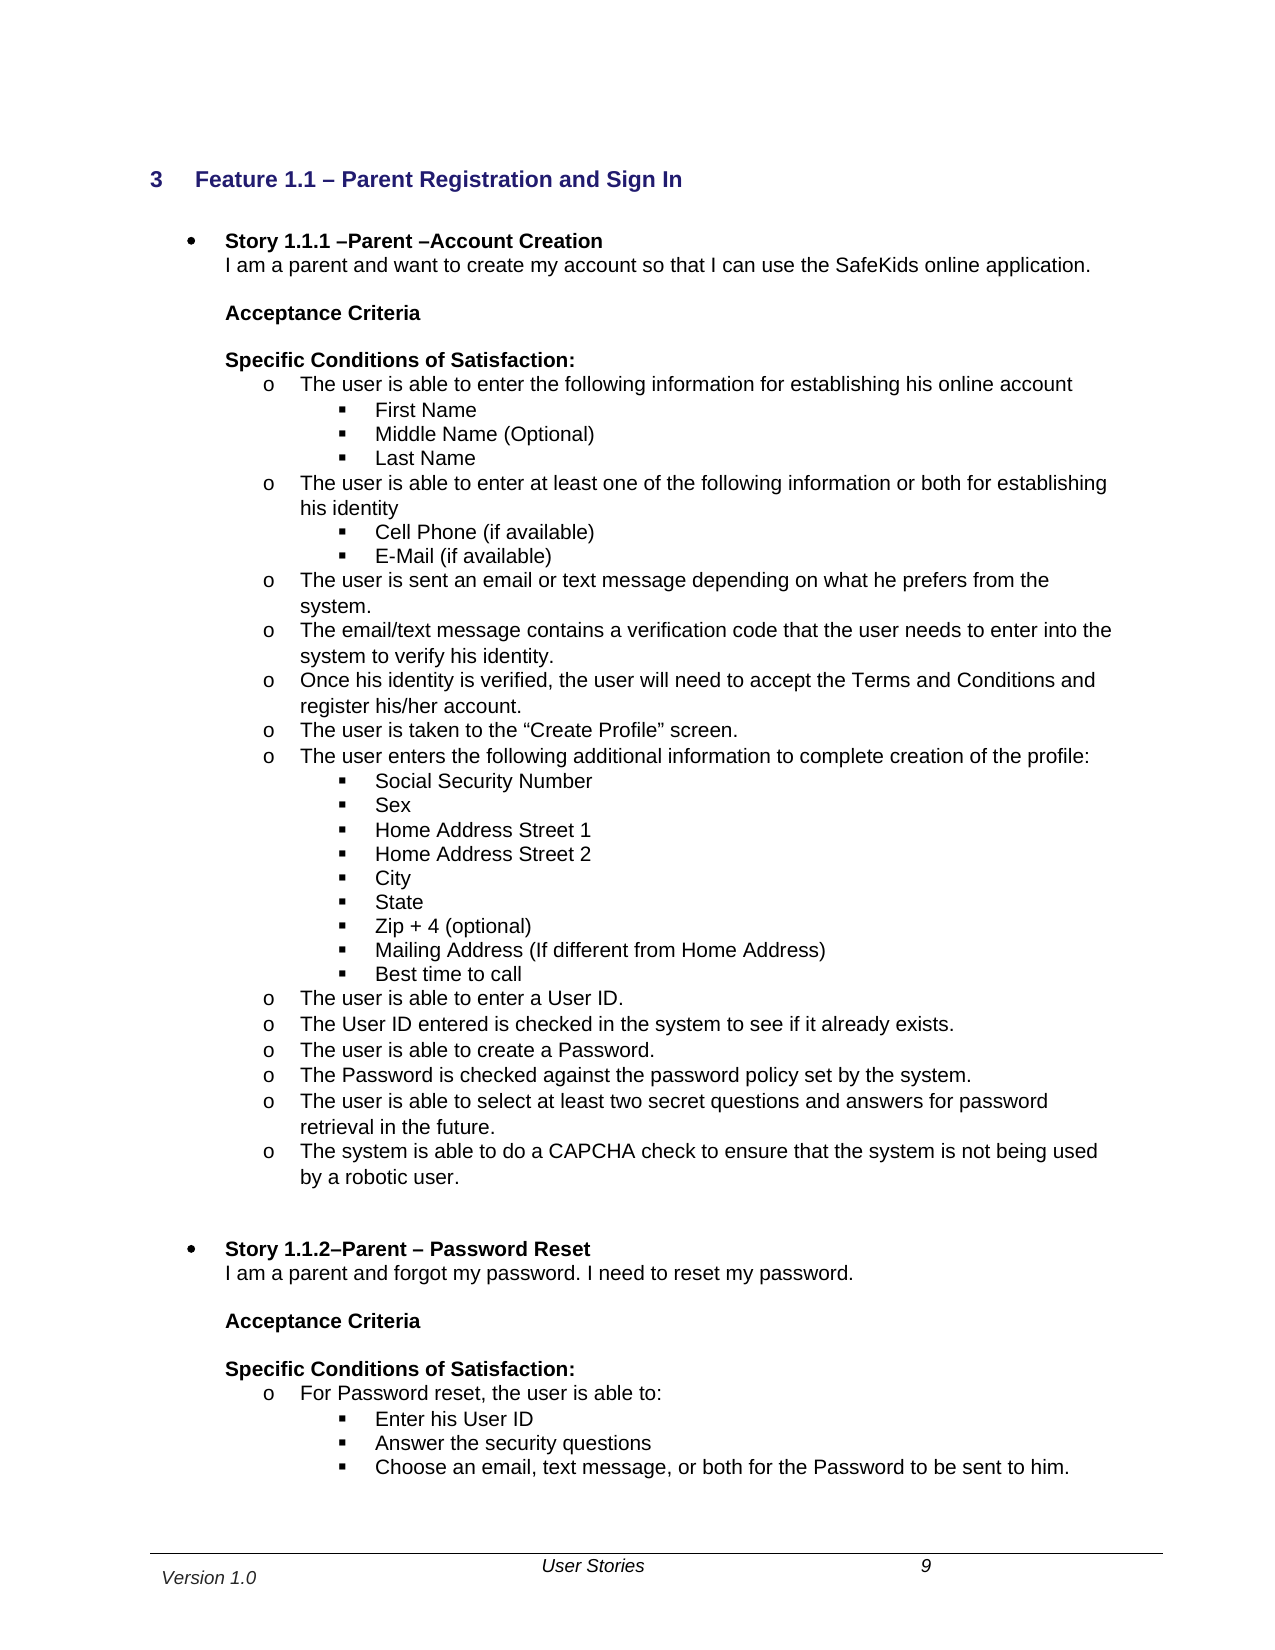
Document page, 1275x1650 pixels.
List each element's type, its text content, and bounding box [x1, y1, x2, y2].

list Zip + 4 (optional) [337, 914, 1125, 938]
list E-Mail (if available) [337, 544, 1125, 568]
list Once his identity is verified, the user will need to accept the Terms and Conditions and register his/her account. [262, 668, 1125, 718]
list The user is able to enter the following information for establishing his online account [262, 372, 1125, 398]
list The User ID entered is checked in the system to see if it already exists. [262, 1012, 1125, 1037]
list The email/text message contains a verification code that the user needs to enter into the system to verify his identity. [262, 618, 1125, 668]
list For Password reset, the user is able to: [262, 1381, 1125, 1406]
list The user is able to create a Password. [262, 1037, 1125, 1063]
text Acceptance Criteria [225, 300, 1125, 324]
list Home Address Street 2 [337, 841, 1125, 866]
list Last Name [337, 446, 1125, 470]
text Acceptance Criteria [225, 1309, 1125, 1333]
list City [337, 866, 1125, 889]
list The user is able to select at least two secret questions and answers for password retrieval in the future. [262, 1089, 1125, 1139]
list The Password is checked against the password policy set by the system. [262, 1063, 1125, 1089]
list The user is sent an email or text message depending on what he prefers from the system. [262, 568, 1125, 618]
list Home Address Street 1 [337, 817, 1125, 841]
text Specific Conditions of Satisfaction: [225, 1357, 1125, 1381]
list Best time to call [337, 962, 1125, 986]
list The user enters the following additional information to complete creation of the profile: [262, 743, 1125, 769]
list First Name [337, 398, 1125, 422]
text I am a parent and forgot my password. I need to reset my password. [225, 1261, 1125, 1285]
list Social Security Number [337, 769, 1125, 793]
list Choose an email, text message, or both for the Password to be sent to him. [337, 1454, 1125, 1478]
list Cell Phone (if available) [337, 520, 1125, 544]
list State [337, 889, 1125, 914]
list The system is able to do a CAPCHA check to ensure that the system is not being used by a robotic user. [262, 1139, 1125, 1189]
list Story 1.1.2–Parent – Password Reset [187, 1237, 1125, 1261]
list Story 1.1.1 –Parent –Account Creation [187, 228, 1125, 252]
list Answer the security questions [337, 1430, 1125, 1454]
list Mailing Address (If different from Home Address) [337, 938, 1125, 962]
text I am a parent and want to create my account so that I can use the SafeKids online application. [225, 252, 1125, 276]
list Middle Name (Optional) [337, 422, 1125, 446]
text Specific Conditions of Satisfaction: [225, 348, 1125, 372]
subtitle Feature 1.1 – Parent Registration and Sign In [150, 166, 1125, 192]
list Sex [337, 793, 1125, 817]
list The user is able to enter at least one of the following information or both for establishing his identity [262, 470, 1125, 520]
list The user is taken to the “Create Profile” screen. [262, 718, 1125, 743]
list The user is able to enter a User ID. [262, 986, 1125, 1012]
list Enter his User ID [337, 1406, 1125, 1430]
